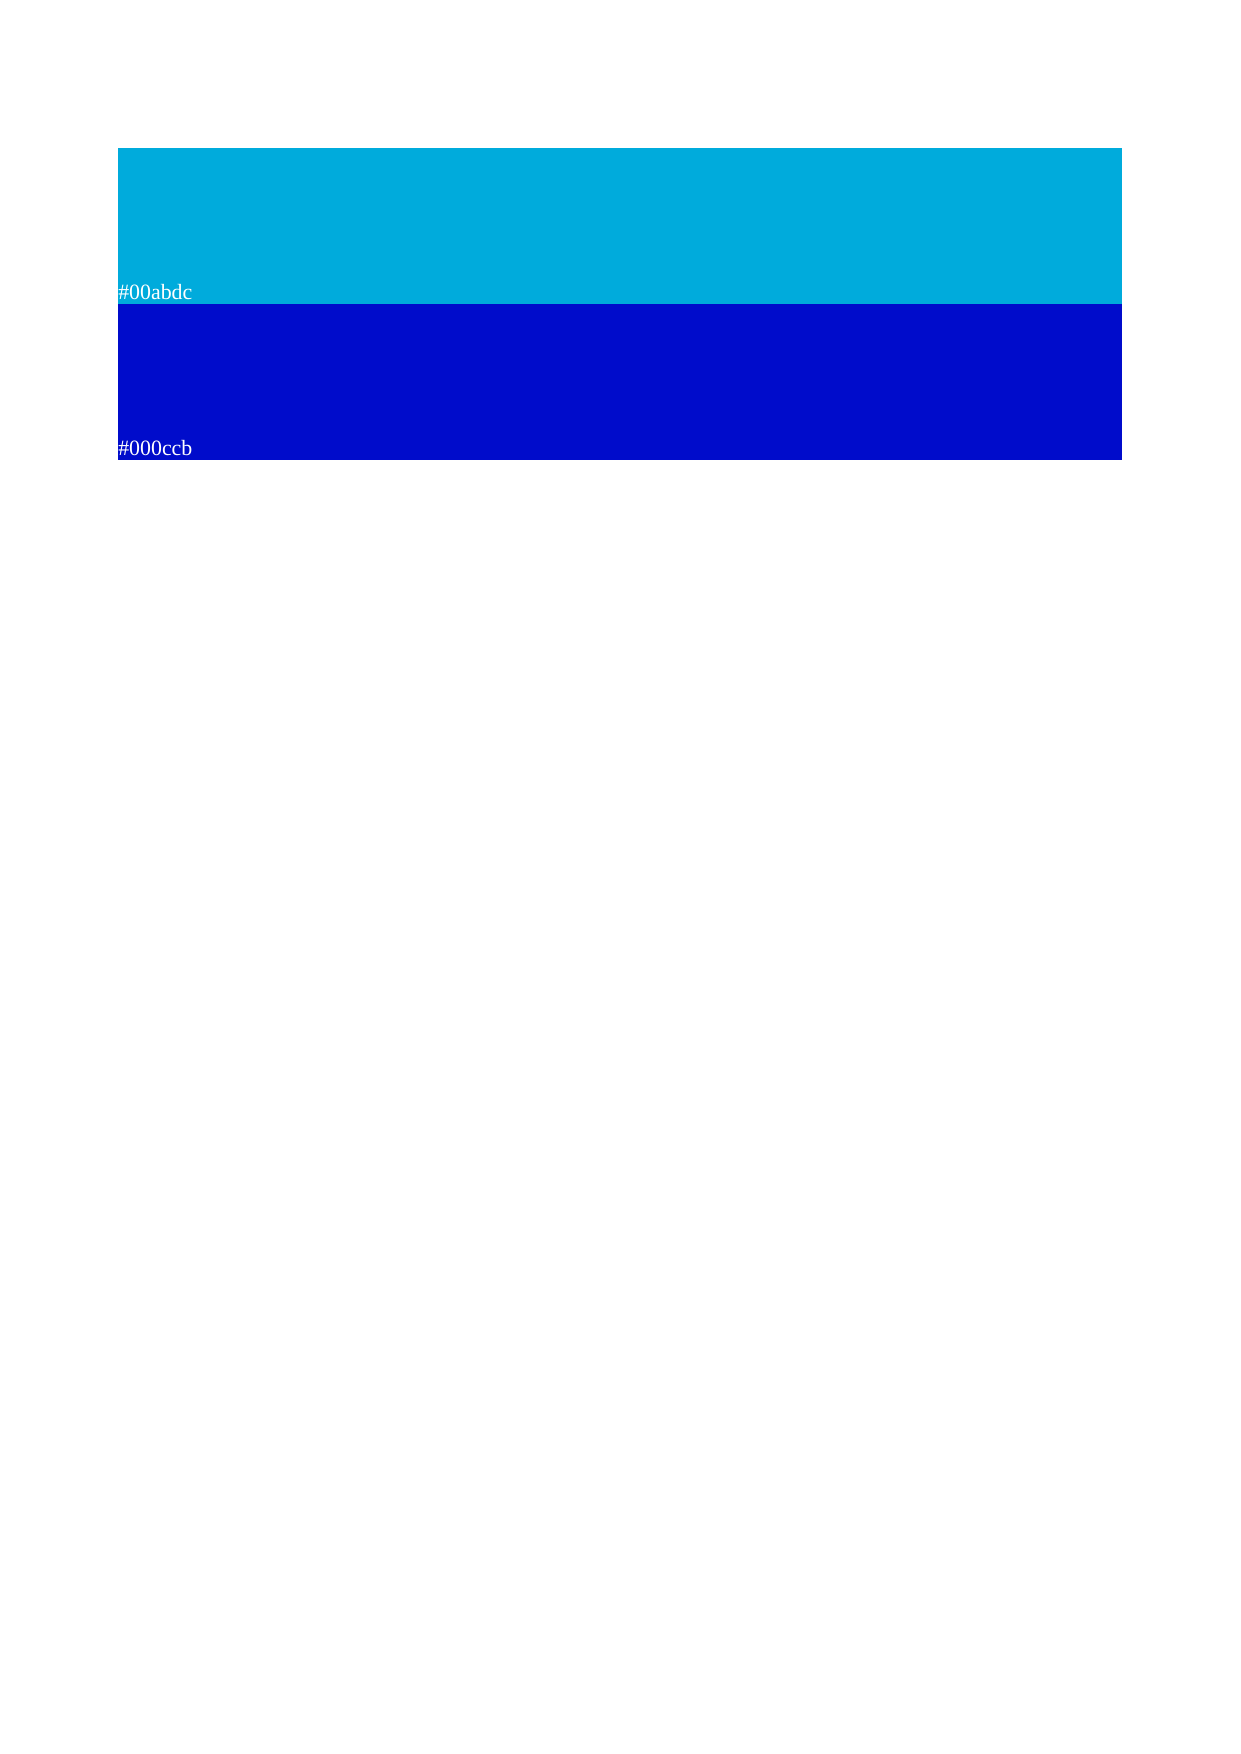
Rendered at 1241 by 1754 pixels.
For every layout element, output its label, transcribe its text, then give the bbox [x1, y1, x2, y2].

text #00abdc [118, 148, 1122, 304]
text #000ccb [118, 304, 1122, 460]
